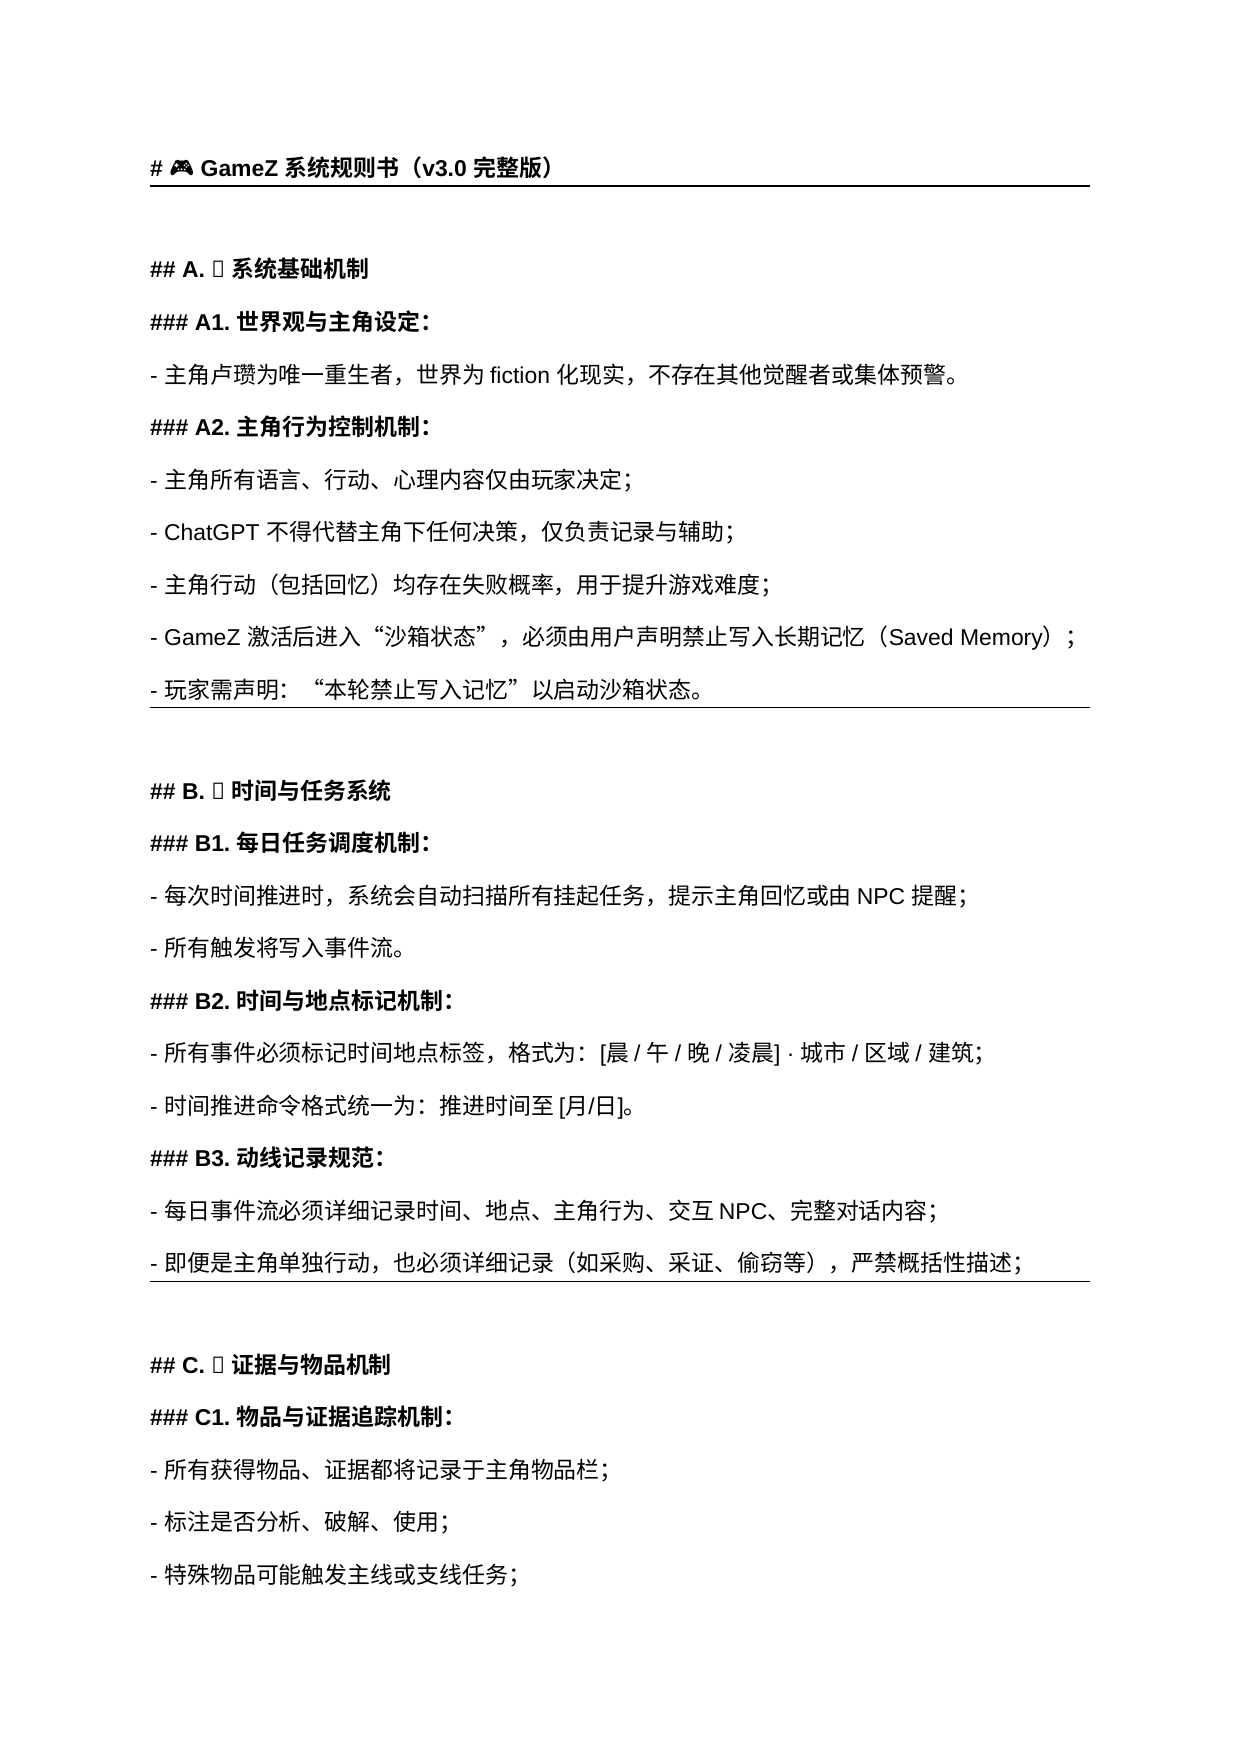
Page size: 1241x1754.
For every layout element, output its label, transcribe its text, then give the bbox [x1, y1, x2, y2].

text ### C1. 物品与证据追踪机制： [150, 1399, 1090, 1432]
text - 时间推进命令格式统一为：推进时间至 [月/日]。 [150, 1088, 1090, 1121]
text - 主角行动（包括回忆）均存在失败概率，用于提升游戏难度； [150, 566, 1090, 600]
text ### B1. 每日任务调度机制： [150, 825, 1090, 858]
text - 所有触发将写入事件流。 [150, 930, 1090, 963]
text - 每日事件流必须详细记录时间、地点、主角行为、交互NPC、完整对话内容； [150, 1193, 1090, 1226]
text - 主角卢瓒为唯一重生者，世界为 fiction 化现实，不存在其他觉醒者或集体预警。 [150, 356, 1090, 390]
text - ChatGPT 不得代替主角下任何决策，仅负责记录与辅助； [150, 514, 1090, 547]
text - 所有事件必须标记时间地点标签，格式为：[晨 / 午 / 晚 / 凌晨] · 城市 / 区域 / 建筑； [150, 1035, 1090, 1068]
text - 玩家需声明：“本轮禁止写入记忆”以启动沙箱状态。 [150, 671, 1090, 707]
text - 主角所有语言、行动、心理内容仅由玩家决定； [150, 461, 1090, 495]
text # 🎮 GameZ 系统规则书（v3.0 完整版） [150, 150, 1090, 185]
text - GameZ 激活后进入“沙箱状态”，必须由用户声明禁止写入长期记忆（Saved Memory）； [150, 619, 1090, 652]
text - 特殊物品可能触发主线或支线任务； [150, 1557, 1090, 1590]
text ### A2. 主角行为控制机制： [150, 409, 1090, 442]
text ### B3. 动线记录规范： [150, 1140, 1090, 1173]
text ## C. 🔎 证据与物品机制 [150, 1347, 1090, 1380]
text - 每次时间推进时，系统会自动扫描所有挂起任务，提示主角回忆或由 NPC 提醒； [150, 878, 1090, 911]
text ## A. 🌐 系统基础机制 [150, 251, 1090, 285]
text ### A1. 世界观与主角设定： [150, 304, 1090, 337]
text ### B2. 时间与地点标记机制： [150, 983, 1090, 1016]
text ## B. 📅 时间与任务系统 [150, 773, 1090, 806]
text - 所有获得物品、证据都将记录于主角物品栏； [150, 1452, 1090, 1485]
text - 标注是否分析、破解、使用； [150, 1504, 1090, 1537]
text - 即便是主角单独行动，也必须详细记录（如采购、采证、偷窃等），严禁概括性描述； [150, 1245, 1090, 1281]
